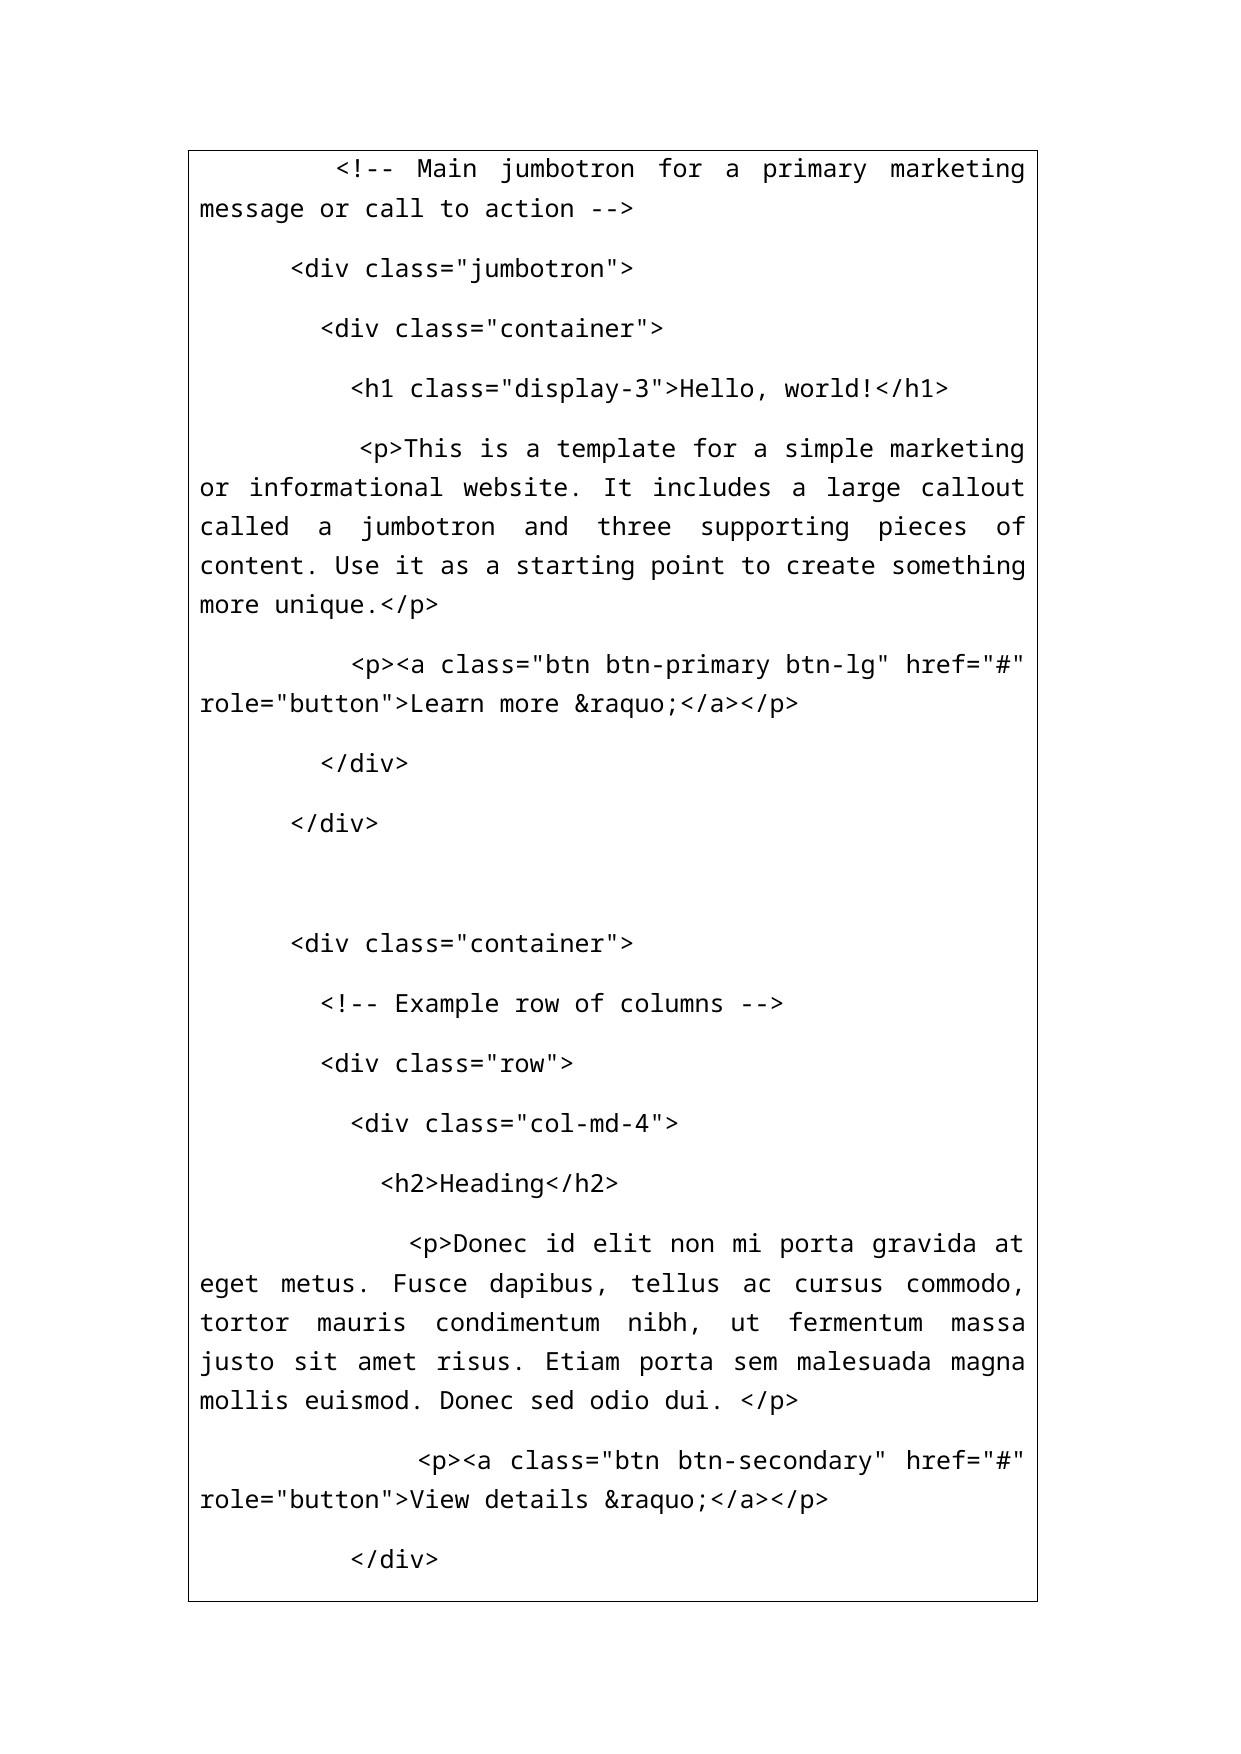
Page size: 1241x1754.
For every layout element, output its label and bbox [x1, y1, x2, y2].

table_header [189, 151, 1037, 1601]
